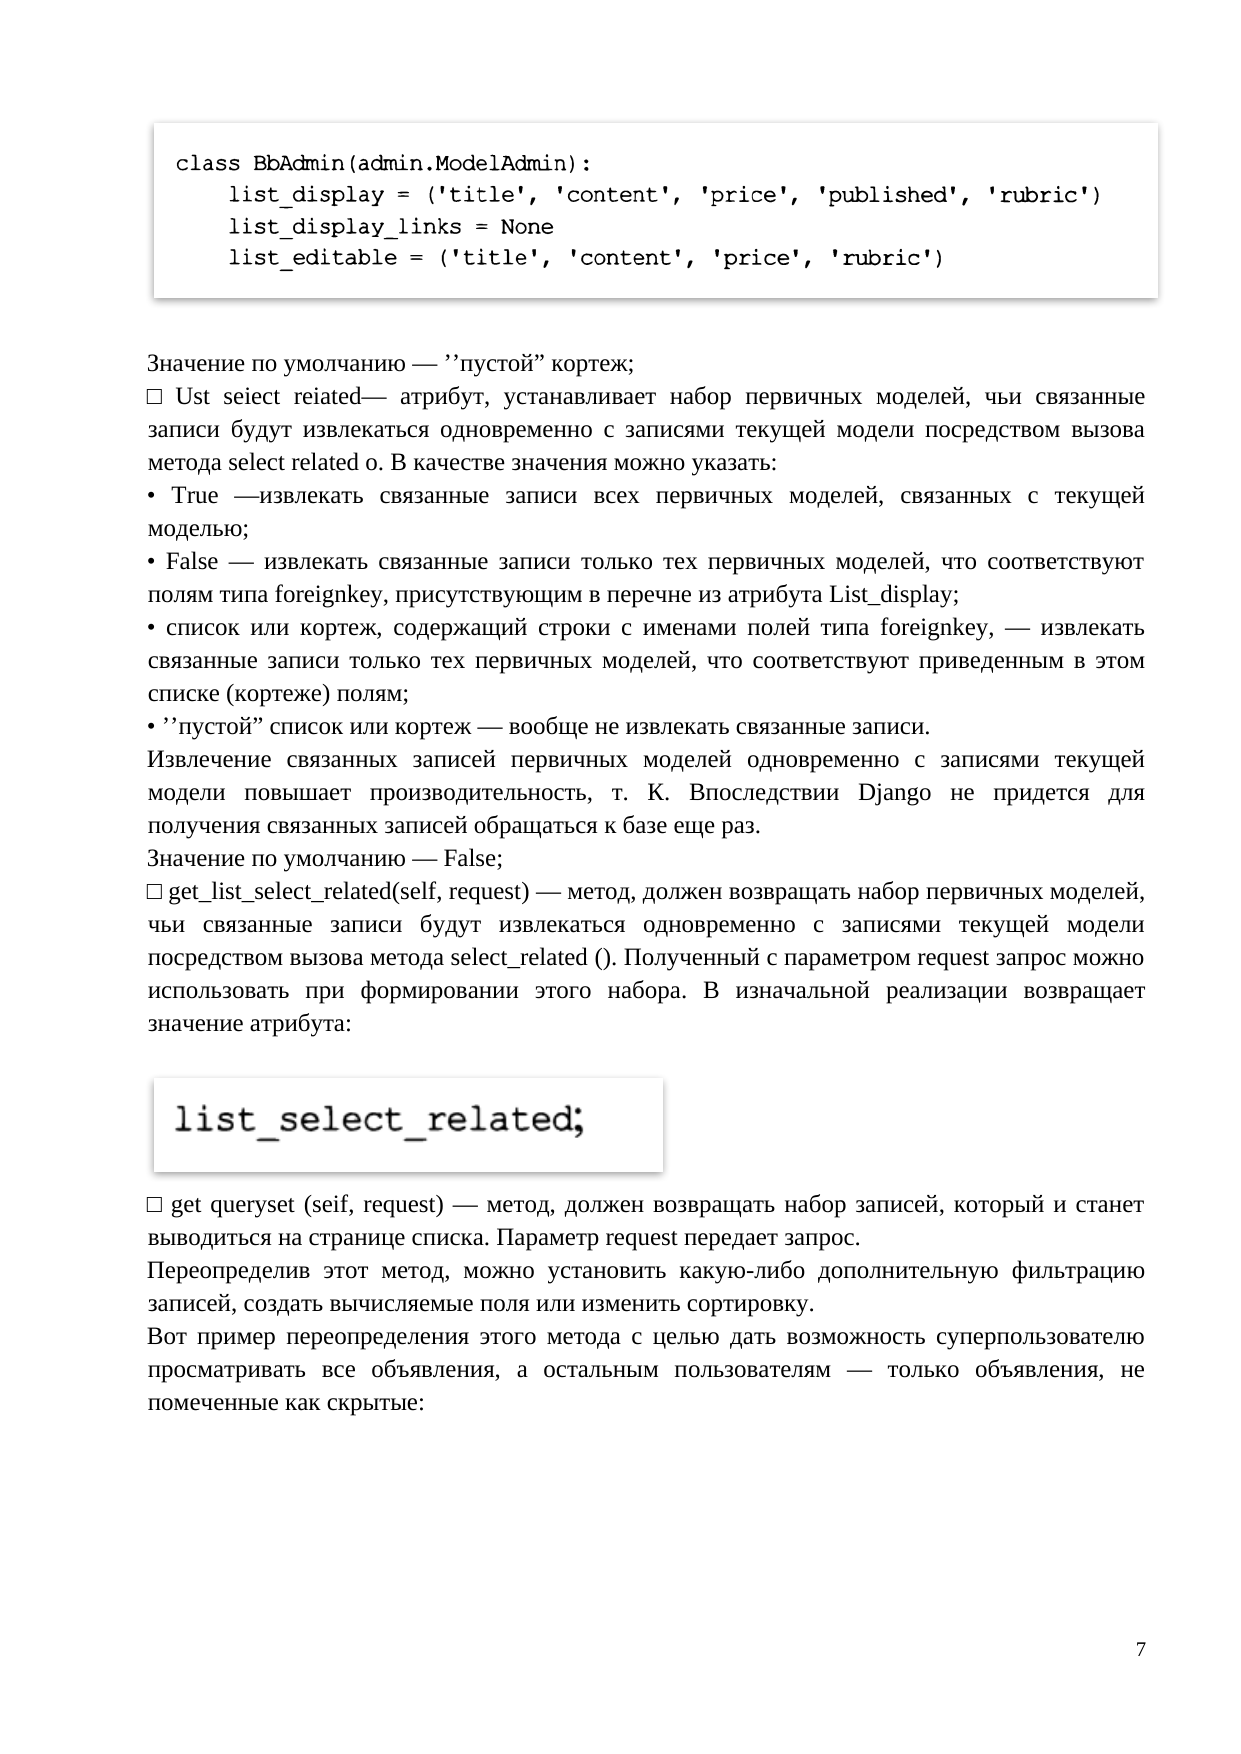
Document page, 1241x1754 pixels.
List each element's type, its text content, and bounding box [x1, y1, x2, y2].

picture [168, 138, 1143, 284]
text Вот пример переопределения этого метода с целью дать возможность суперпользователю просматривать все объявления, а остальным пользователям — только объявления, не помеченные как скрытые: [147, 1321, 1146, 1416]
text □ get queryset (seif, request) — метод, должен возвращать набор записей, который и станет выводиться на странице списка. Параметр request передает запрос. [147, 1189, 1146, 1251]
picture [168, 1093, 648, 1157]
text Переопределив этот метод, можно установить какую-либо дополнительную фильтрацию записей, создать вычисляемые поля или изменить сортировку. [147, 1255, 1146, 1317]
text • True —извлекать связанные записи всех первичных моделей, связанных с текущей моделью; [147, 480, 1146, 542]
text • ’’пустой” список или кортеж — вообще не извлекать связанные записи. [147, 711, 1146, 740]
text □ get_list_select_related(self, request) — метод, должен возвращать набор первичных моделей, чьи связанные записи будут извлекаться одновременно с записями текущей модели посредством вызова метода select_related (). Полученный с параметром request запрос можно использовать при формировании этого набора. В изначальной реализации возвращает значение атрибута: [147, 876, 1146, 1037]
text Значение по умолчанию — False; [147, 843, 1146, 872]
text Извлечение связанных записей первичных моделей одновременно с записями текущей модели повышает производительность, т. К. Впоследствии Django не придется для получения связанных записей обращаться к базе еще раз. [147, 744, 1146, 839]
text • список или кортеж, содержащий строки с именами полей типа foreignkey, — извлекать связанные записи только тех первичных моделей, что соответствуют приведенным в этом списке (кортеже) полям; [147, 612, 1146, 707]
text Значение по умолчанию — ’’пустой” кортеж; [147, 348, 1146, 376]
text □ Ust seiect reiated— атрибут, устанавливает набор первичных моделей, чьи связанные записи будут извлекаться одновременно с записями текущей модели посредством вызова метода select related о. В качестве значения можно указать: [147, 381, 1146, 476]
text • False — извлекать связанные записи только тех первичных моделей, что соответствуют полям типа foreignkey, присутствующим в перечне из атрибута List_display; [147, 546, 1146, 608]
